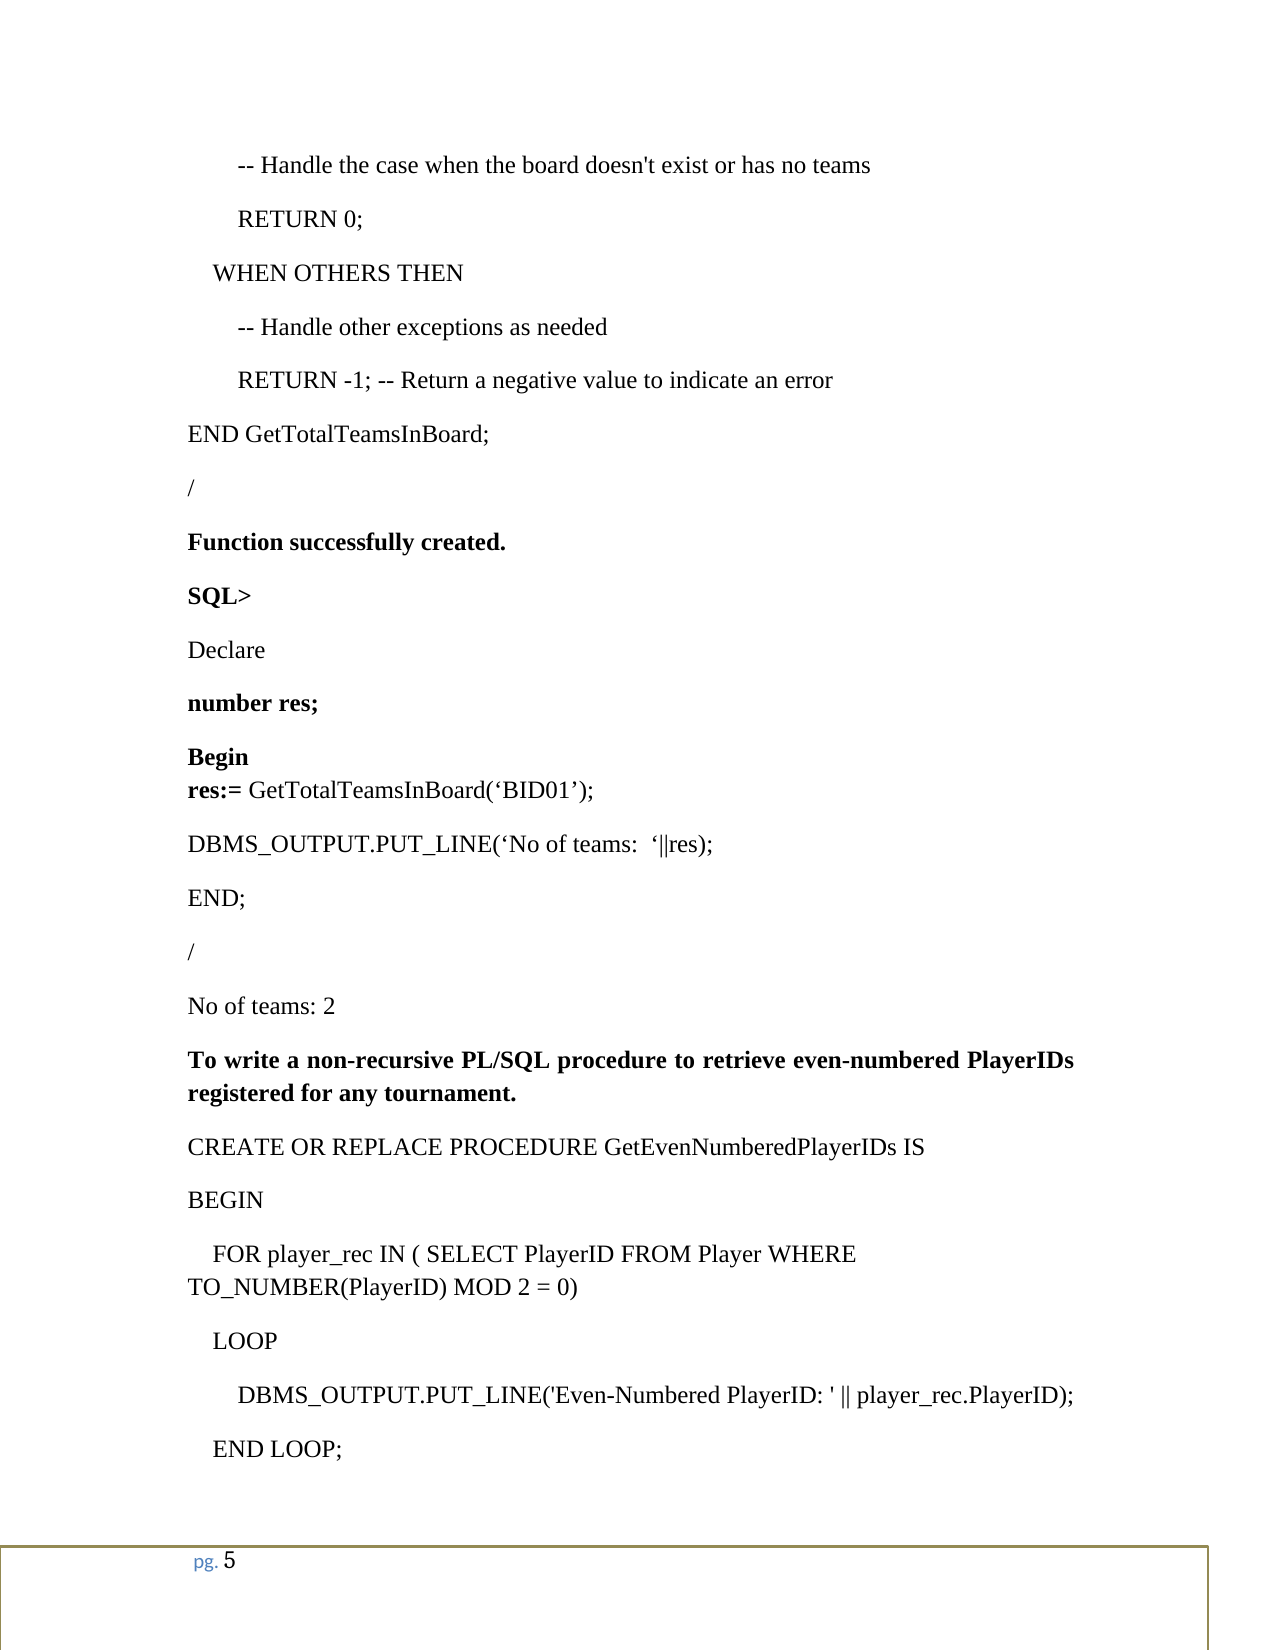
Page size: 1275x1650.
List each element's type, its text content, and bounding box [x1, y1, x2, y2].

text / [187, 937, 1075, 966]
text -- Handle the case when the board doesn't exist or has no teams [187, 150, 1075, 179]
text To write a non-recursive PL/SQL procedure to retrieve even-numbered PlayerIDs registered for any tournament. [187, 1045, 1075, 1106]
text DBMS_OUTPUT.PUT_LINE(‘No of teams: ‘||res); [187, 829, 1075, 858]
text RETURN -1; -- Return a negative value to indicate an error [187, 365, 1075, 394]
text No of teams: 2 [187, 991, 1075, 1019]
text Begin res:= GetTotalTeamsInBoard(‘BID01’); [187, 742, 1075, 804]
text END; [187, 883, 1075, 912]
text number res; [187, 688, 1075, 717]
text BEGIN [187, 1185, 1087, 1214]
text END GetTotalTeamsInBoard; [187, 419, 1075, 448]
text END LOOP; [187, 1434, 1087, 1463]
text -- Handle other exceptions as needed [187, 312, 1075, 340]
text DBMS_OUTPUT.PUT_LINE('Even-Numbered PlayerID: ' || player_rec.PlayerID); [187, 1380, 1087, 1409]
text WHEN OTHERS THEN [187, 258, 1075, 286]
text Function successfully created. [187, 527, 1075, 556]
text LOOP [187, 1326, 1087, 1355]
text / [187, 473, 1075, 502]
text RETURN 0; [187, 204, 1075, 233]
text CREATE OR REPLACE PROCEDURE GetEvenNumberedPlayerIDs IS [187, 1132, 1087, 1160]
text SQL> [187, 581, 1075, 609]
text FOR player_rec IN ( SELECT PlayerID FROM Player WHERE TO_NUMBER(PlayerID) MOD 2 = 0) [187, 1239, 1087, 1301]
text Declare [187, 635, 1075, 663]
